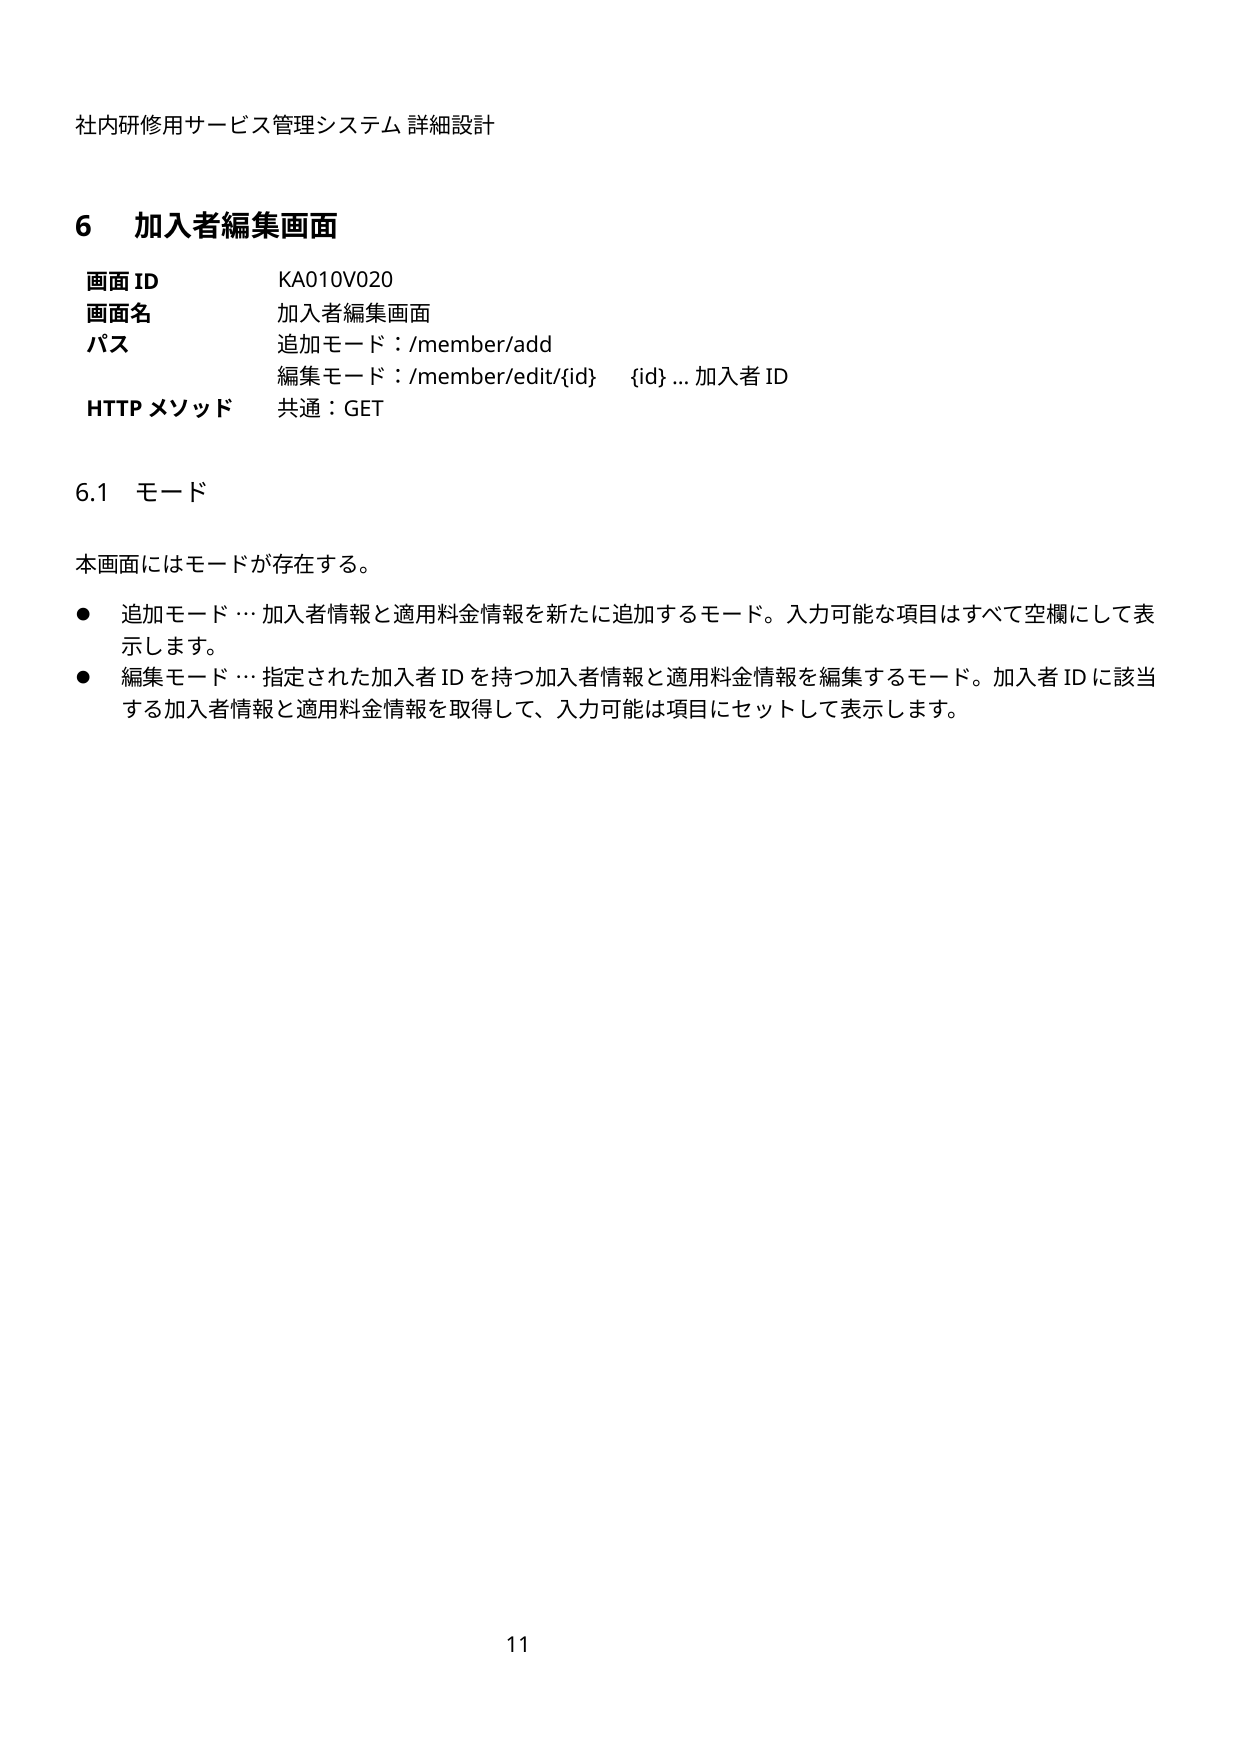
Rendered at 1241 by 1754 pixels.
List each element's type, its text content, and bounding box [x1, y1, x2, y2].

subtitle 加入者編集画面 [75, 203, 1165, 245]
list 追加モード … 加入者情報と適用料金情報を新たに追加するモード。入力可能な項目はすべて空欄にして表示します。 [75, 597, 1165, 660]
table_header KA010V020 [266, 264, 1152, 296]
table_cell 共通：GET [266, 391, 1152, 423]
table_cell パス [75, 328, 266, 391]
list 編集モード … 指定された加入者IDを持つ加入者情報と適用料金情報を編集するモード。加入者IDに該当する加入者情報と適用料金情報を取得して、入力可能は項目にセットして表示します。 [75, 660, 1165, 724]
table_cell 画面名 [75, 296, 266, 327]
table_cell 加入者編集画面 [266, 296, 1152, 327]
table_header 画面ID [75, 264, 266, 296]
text 本画面にはモードが存在する。 [75, 547, 1165, 578]
table_cell HTTPメソッド [75, 391, 266, 423]
subtitle モード [75, 473, 1165, 509]
table_cell 追加モード：/member/add 編集モード：/member/edit/{id} {id} ... 加入者ID [266, 328, 1152, 391]
